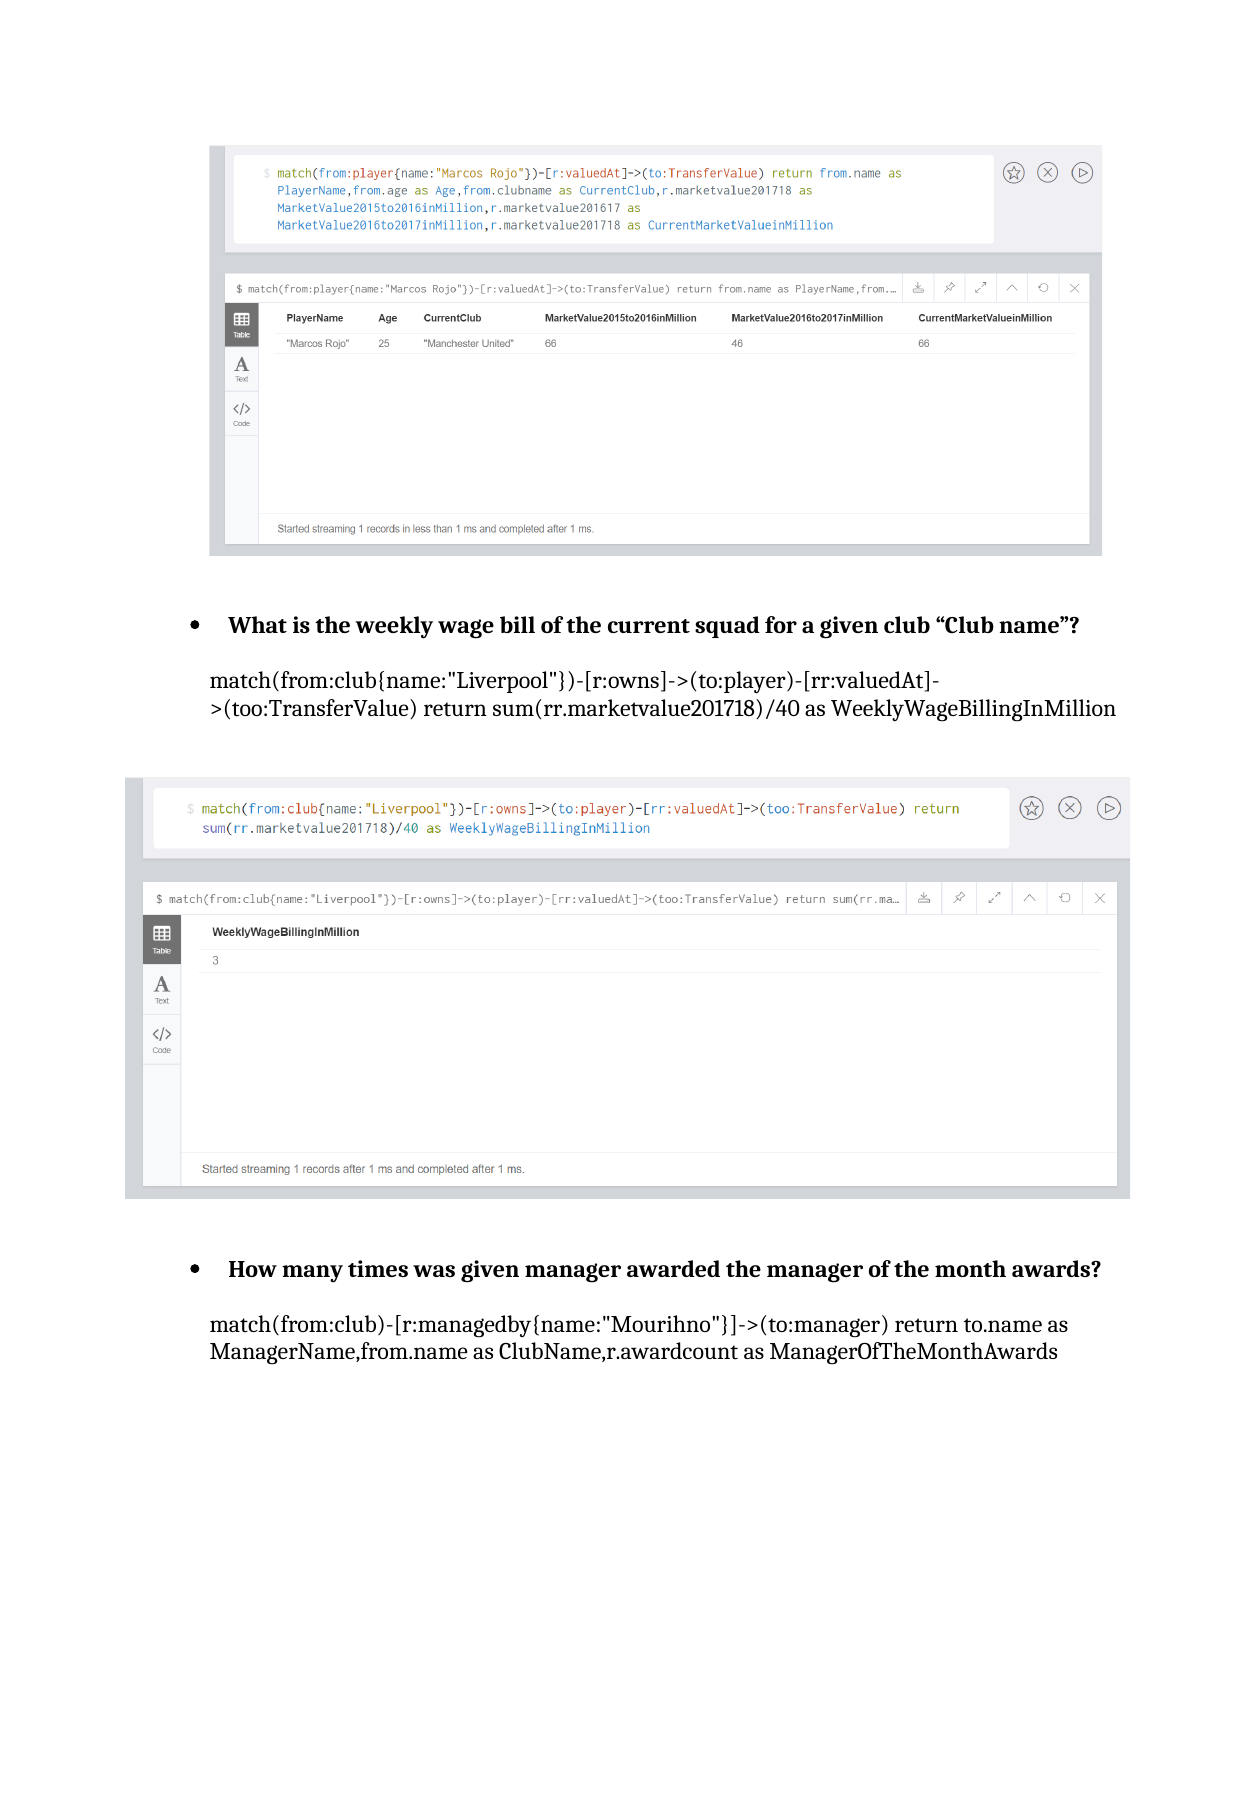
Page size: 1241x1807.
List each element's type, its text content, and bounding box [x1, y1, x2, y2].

list How many times was given manager awarded the manager of the month awards? [191, 1255, 1141, 1283]
list What is the weekly wage bill of the current squad for a given club “Club name”? [191, 612, 1141, 639]
text match(from:club)-[r:managedby{name:"Mourihno"}]->(to:manager) return to.name as ManagerName,from.name as ClubName,r.awardcount as ManagerOfTheMonthAwards [209, 1311, 1141, 1366]
picture [209, 145, 1103, 556]
text match(from:club{name:"Liverpool"})-[r:owns]->(to:player)-[rr:valuedAt]->(too:TransferValue) return sum(rr.marketvalue201718)/40 as WeeklyWageBillingInMillion [209, 667, 1141, 722]
picture [125, 777, 1131, 1199]
